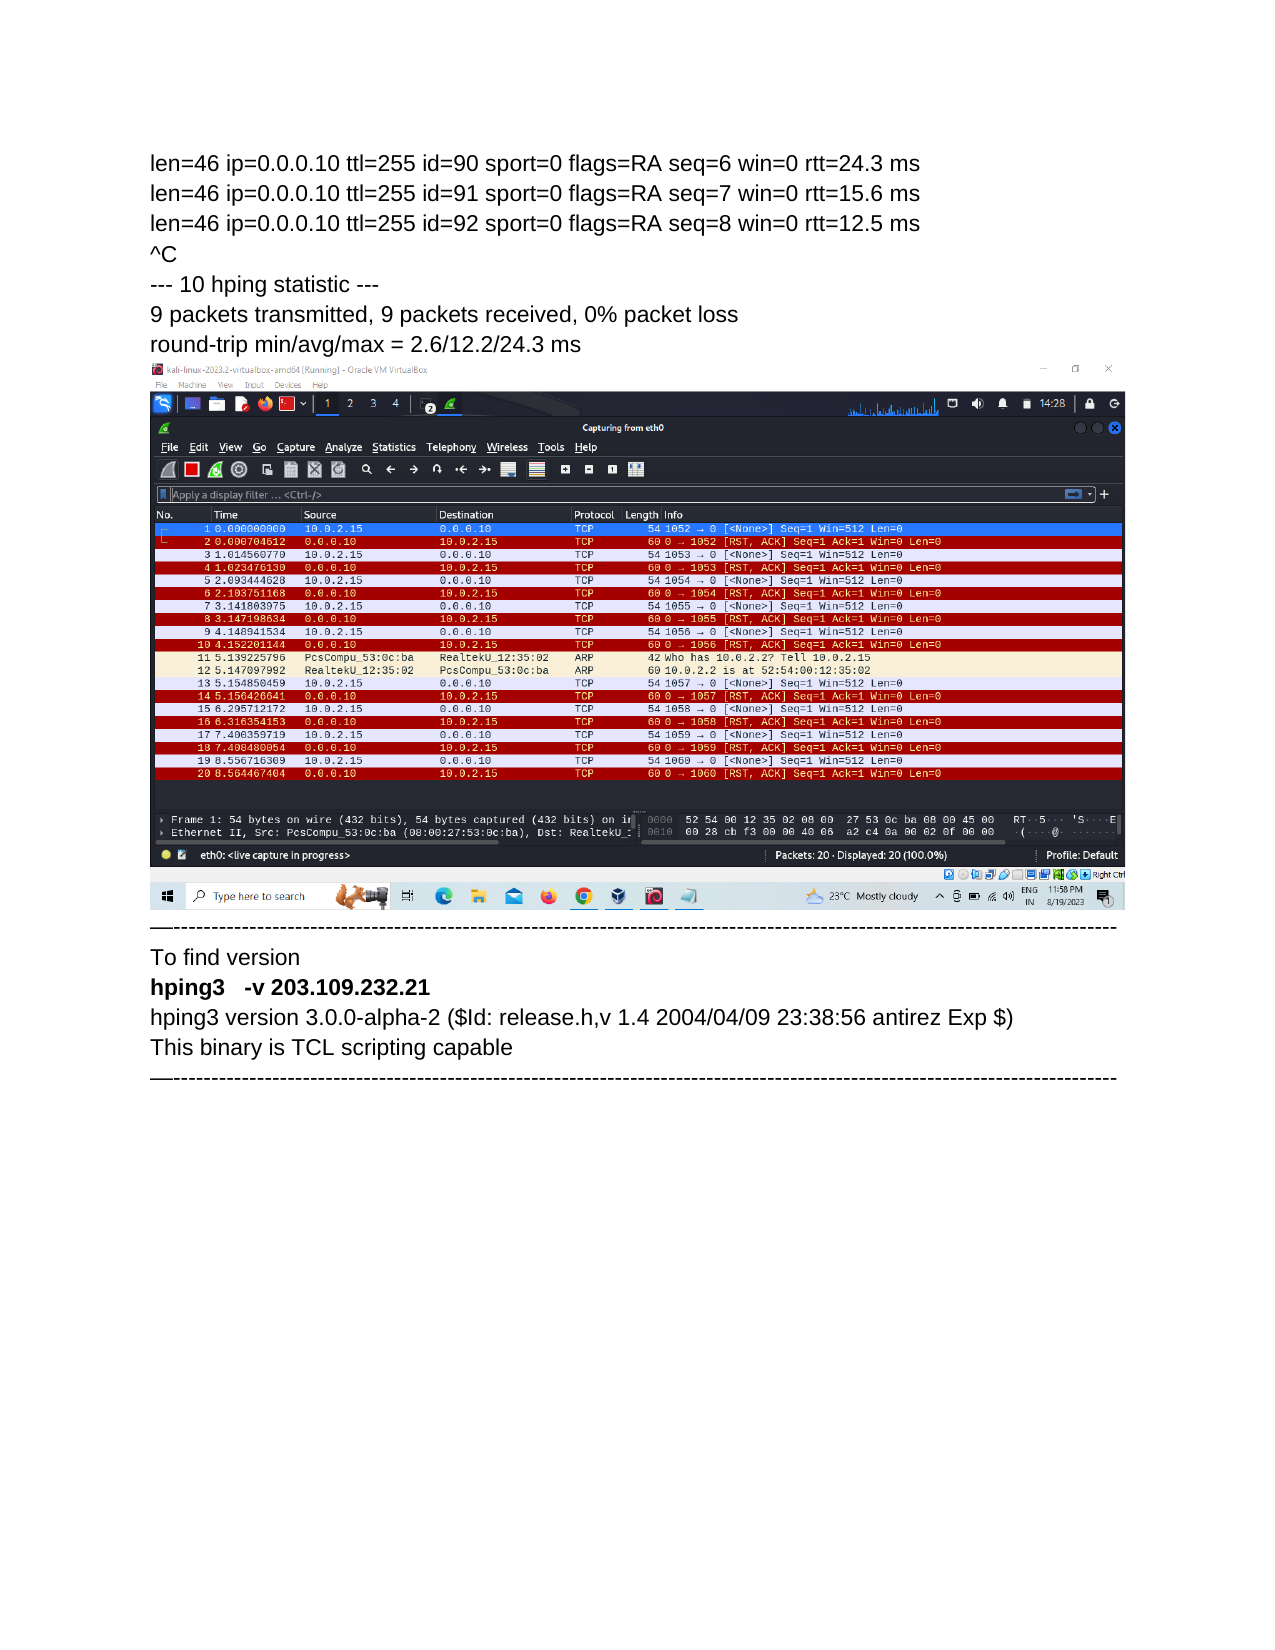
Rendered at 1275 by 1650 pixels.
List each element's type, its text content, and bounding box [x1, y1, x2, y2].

text round-trip min/avg/max = 2.6/12.2/24.3 ms [150, 331, 1125, 358]
text len=46 ip=0.0.0.10 ttl=255 id=92 sport=0 flags=RA seq=8 win=0 rtt=12.5 ms [150, 210, 1125, 237]
text --- 10 hping statistic --- [150, 271, 1125, 297]
text hping3 -v 203.109.232.21 [150, 974, 1125, 1000]
text —---------------------------------------------------------------------------------------------------------------------------- [150, 1064, 1125, 1091]
text —---------------------------------------------------------------------------------------------------------------------------- [150, 913, 1125, 939]
text len=46 ip=0.0.0.10 ttl=255 id=91 sport=0 flags=RA seq=7 win=0 rtt=15.6 ms [150, 180, 1125, 207]
text This binary is TCL scripting capable [150, 1034, 1125, 1060]
picture [150, 361, 1125, 910]
text To find version [150, 943, 1125, 970]
text 9 packets transmitted, 9 packets received, 0% packet loss [150, 301, 1125, 327]
text len=46 ip=0.0.0.10 ttl=255 id=90 sport=0 flags=RA seq=6 win=0 rtt=24.3 ms [150, 150, 1125, 176]
text ^C [150, 241, 1125, 267]
text hping3 version 3.0.0-alpha-2 ($Id: release.h,v 1.4 2004/04/09 23:38:56 antirez Exp $) [150, 1004, 1125, 1030]
